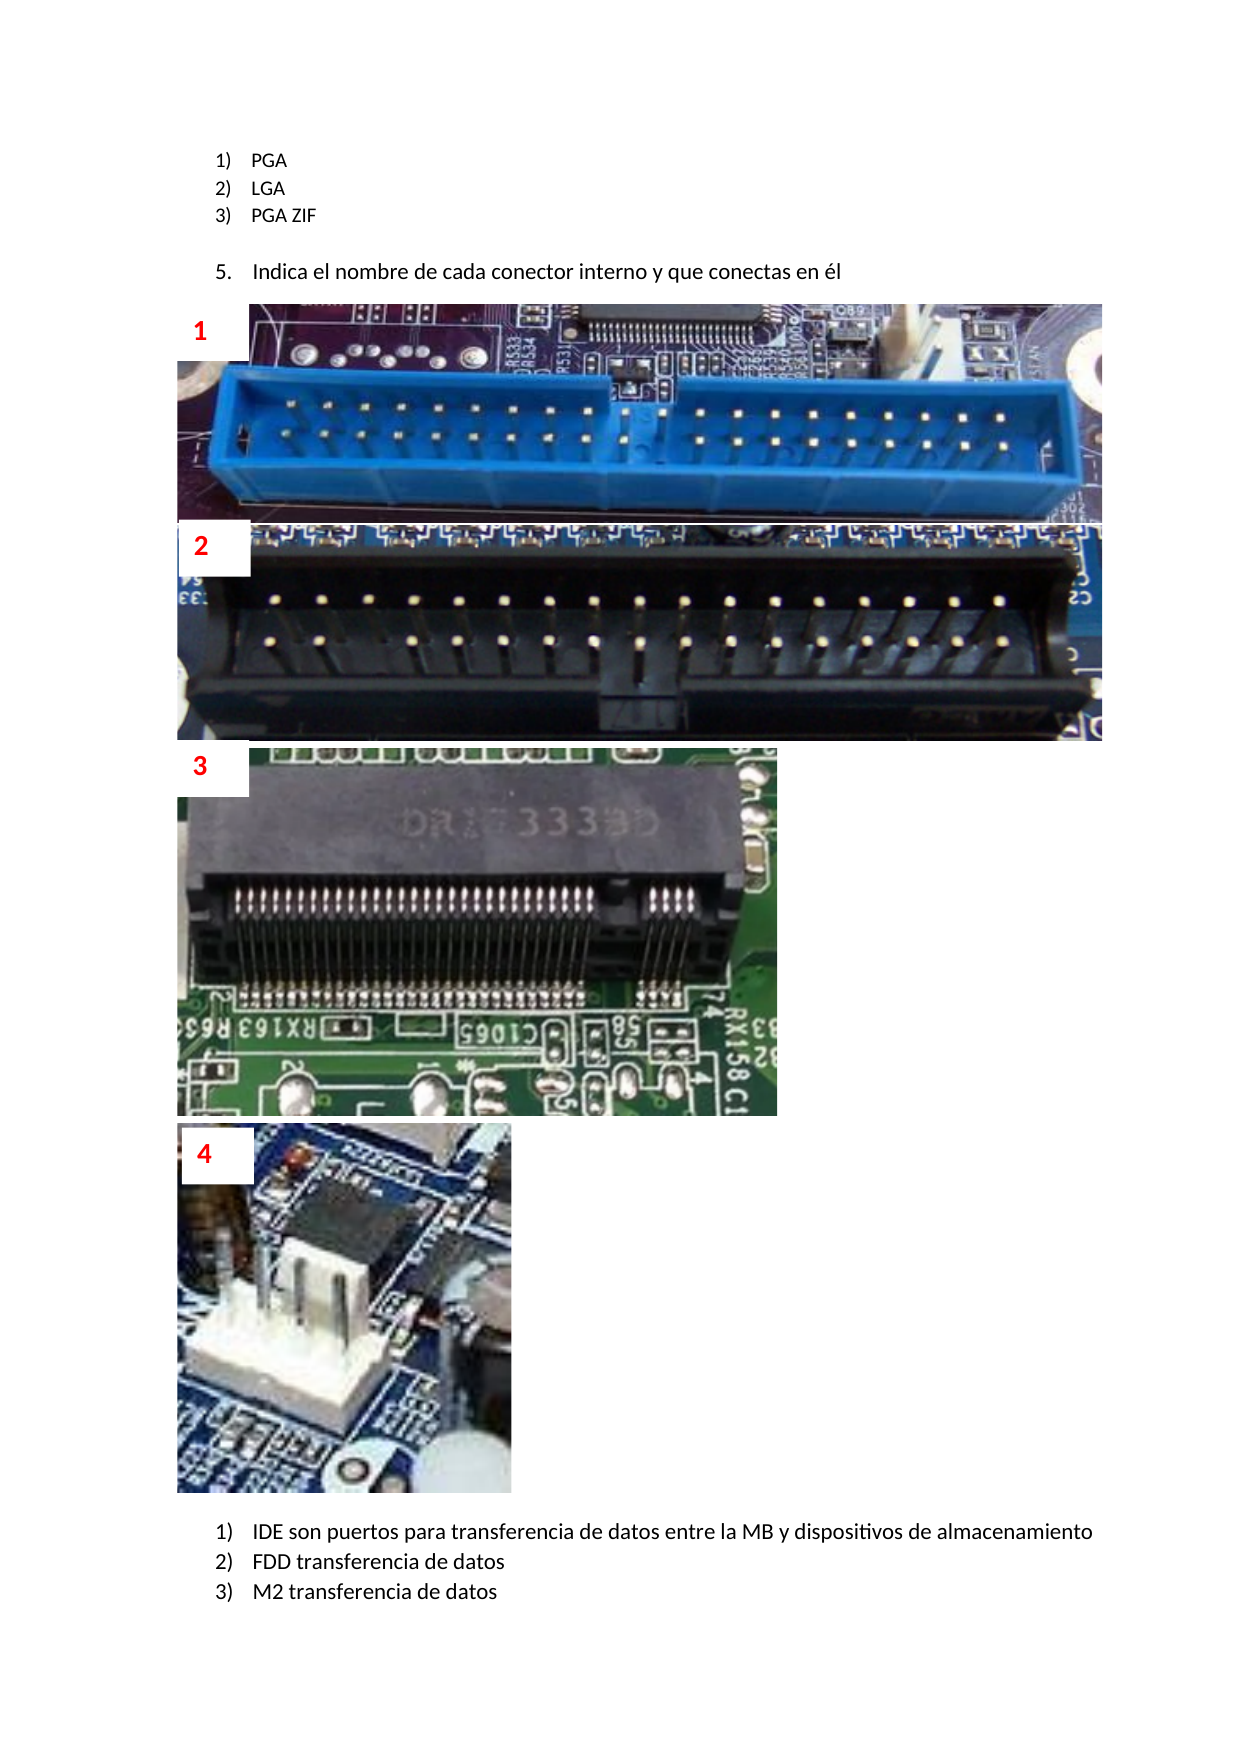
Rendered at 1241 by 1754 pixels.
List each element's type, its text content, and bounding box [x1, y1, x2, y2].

picture [177, 304, 1103, 523]
picture [177, 748, 778, 1116]
picture [177, 1123, 512, 1493]
list IDE son puertos para transferencia de datos entre la MB y dispositivos de almacenamiento [215, 1517, 1122, 1545]
list PGA ZIF [215, 202, 1122, 228]
list M2 transferencia de datos [215, 1577, 1122, 1605]
list PGA [215, 148, 1122, 173]
list Indica el nombre de cada conector interno y que conectas en él [215, 257, 1122, 285]
picture [177, 525, 1103, 741]
list FDD transferencia de datos [215, 1547, 1122, 1575]
list LGA [215, 175, 1122, 200]
